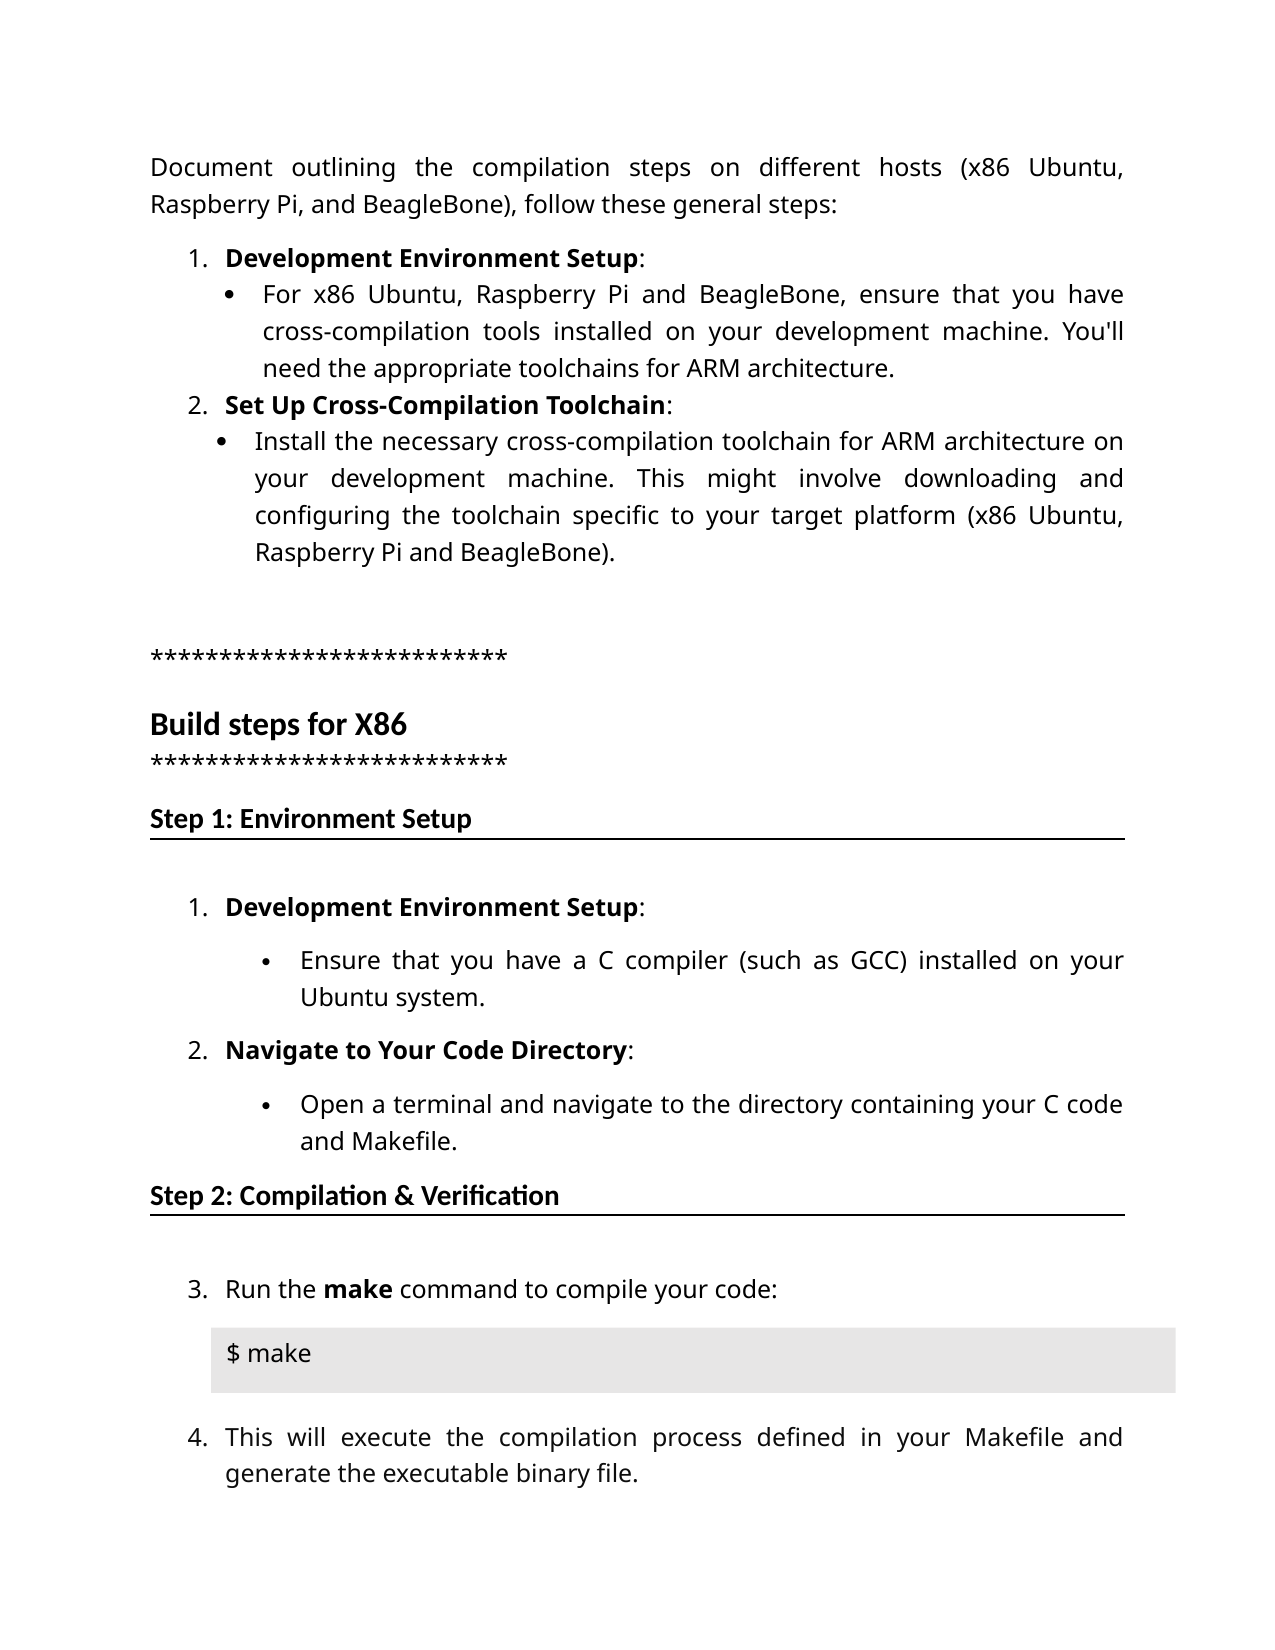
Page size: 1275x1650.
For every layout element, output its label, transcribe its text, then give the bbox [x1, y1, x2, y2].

text ************************** [150, 641, 1125, 675]
list This will execute the compilation process defined in your Makefile and generate the executable binary file. [187, 1419, 1125, 1490]
list For x86 Ubuntu, Raspberry Pi and BeagleBone, ensure that you have cross-compilation tools installed on your development machine. You'll need the appropriate toolchains for ARM architecture. [225, 277, 1125, 384]
text ************************** [150, 747, 1125, 781]
list Open a terminal and navigate to the directory containing your C code and Makefile. [262, 1086, 1125, 1157]
subtitle Build steps for X86 [150, 703, 1125, 744]
list Navigate to Your Code Directory: [187, 1033, 1125, 1067]
subtitle Step 2: Compilation & Verification [150, 1177, 1125, 1214]
subtitle Step 1: Environment Setup [150, 800, 1125, 838]
list Set Up Cross-Compilation Toolchain: [187, 387, 1125, 421]
list Ensure that you have a C compiler (such as GCC) installed on your Ubuntu system. [262, 943, 1125, 1014]
list Development Environment Setup: [187, 240, 1125, 274]
list Run the make command to compile your code: [187, 1272, 1125, 1306]
text Document outlining the compilation steps on different hosts (x86 Ubuntu, Raspberry Pi, and BeagleBone), follow these general steps: [150, 150, 1125, 221]
list Install the necessary cross-compilation toolchain for ARM architecture on your development machine. This might involve downloading and configuring the toolchain specific to your target platform (x86 Ubuntu, Raspberry Pi and BeagleBone). [217, 424, 1125, 568]
list Development Environment Setup: [187, 889, 1125, 923]
